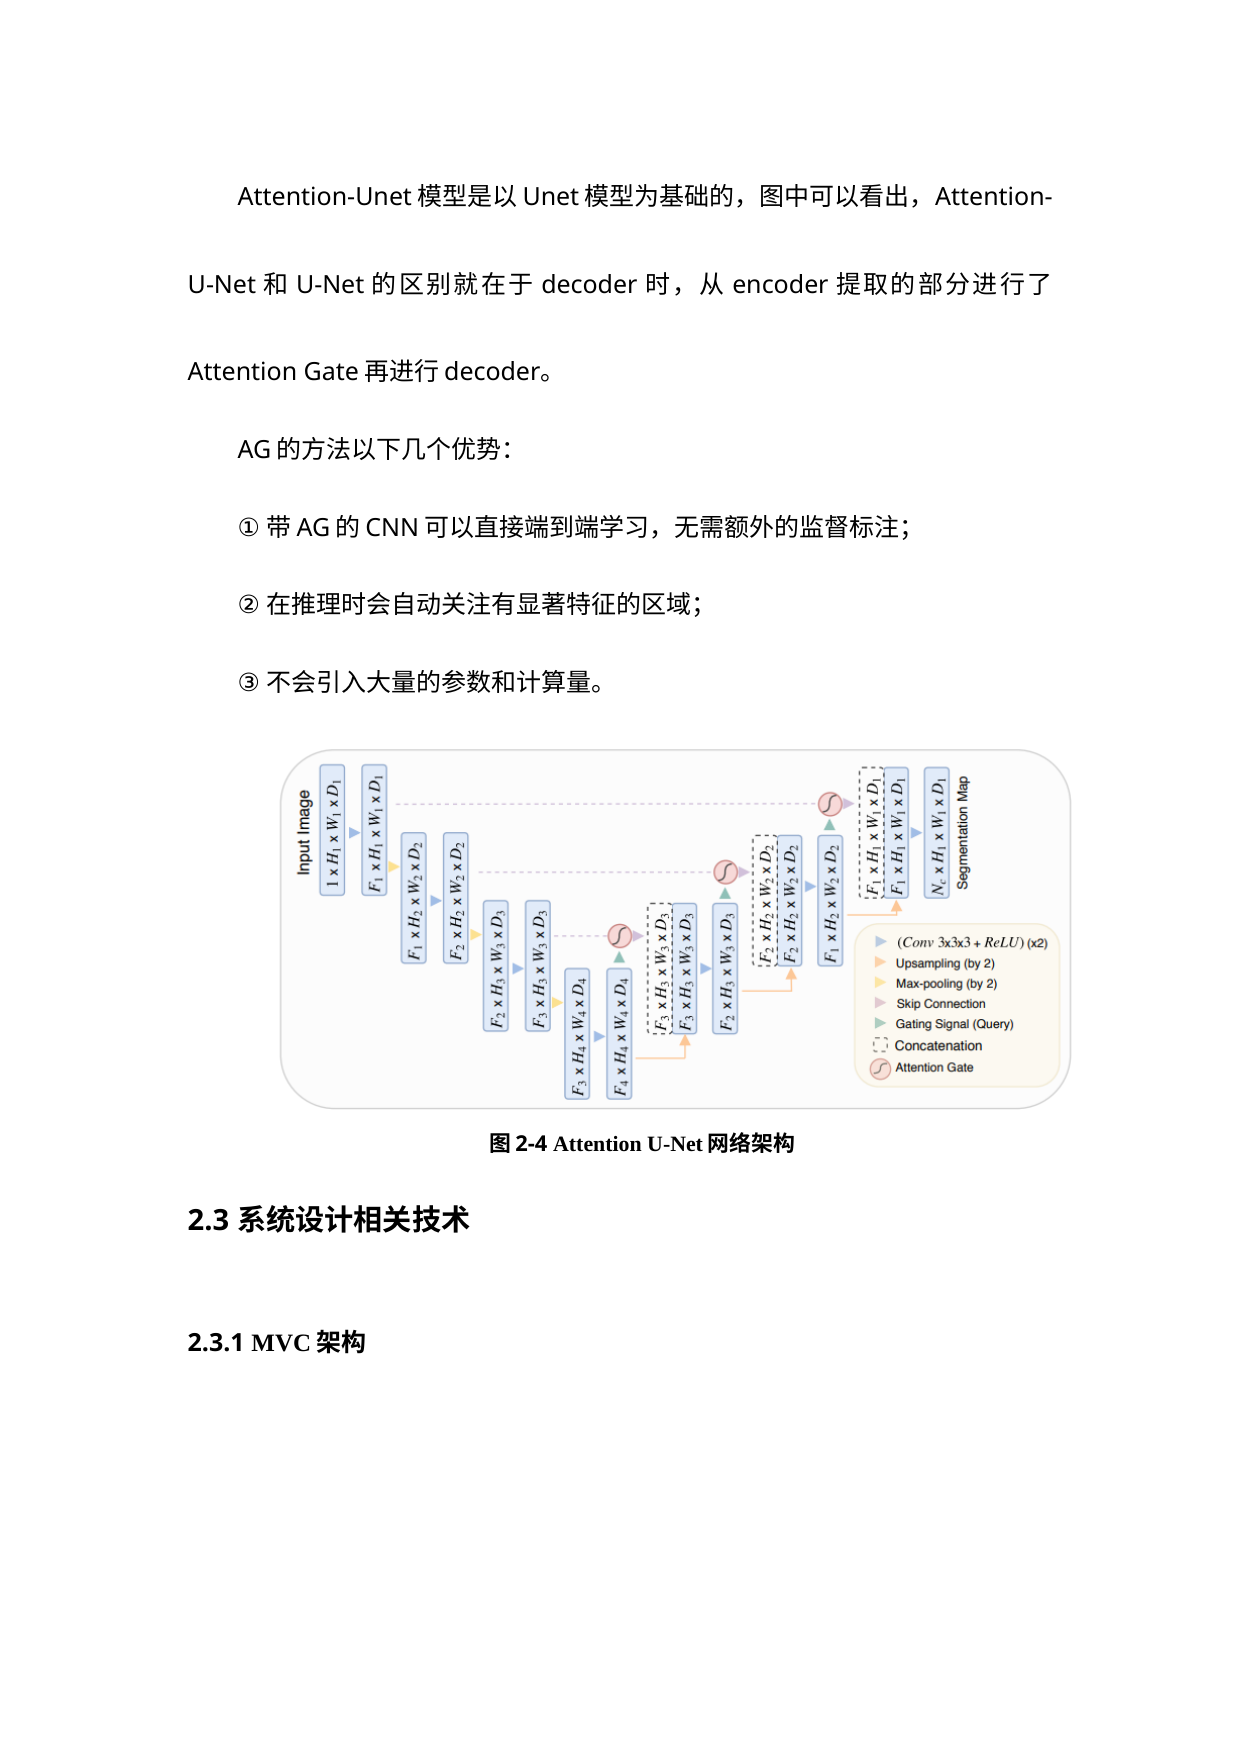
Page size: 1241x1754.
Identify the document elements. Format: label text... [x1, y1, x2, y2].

text ③ 不会引入大量的参数和计算量。 [187, 648, 1053, 713]
text 2.3.1 MVC架构 [187, 1308, 1053, 1373]
text AG的方法以下几个优势： [187, 415, 1053, 480]
text Attention-Unet模型是以Unet模型为基础的，图中可以看出，Attention-U-Net和U-Net的区别就在于decoder时，从encoder提取的部分进行了Attention Gate再进行decoder。 [187, 162, 1053, 402]
text ② 在推理时会自动关注有显著特征的区域； [187, 570, 1053, 635]
picture [237, 725, 1103, 1115]
text 图2-4 Attention U-Net网络架构 [187, 1126, 1053, 1158]
text ① 带AG的CNN可以直接端到端学习，无需额外的监督标注； [187, 493, 1053, 558]
subtitle 2.3 系统设计相关技术 [187, 1185, 1053, 1250]
